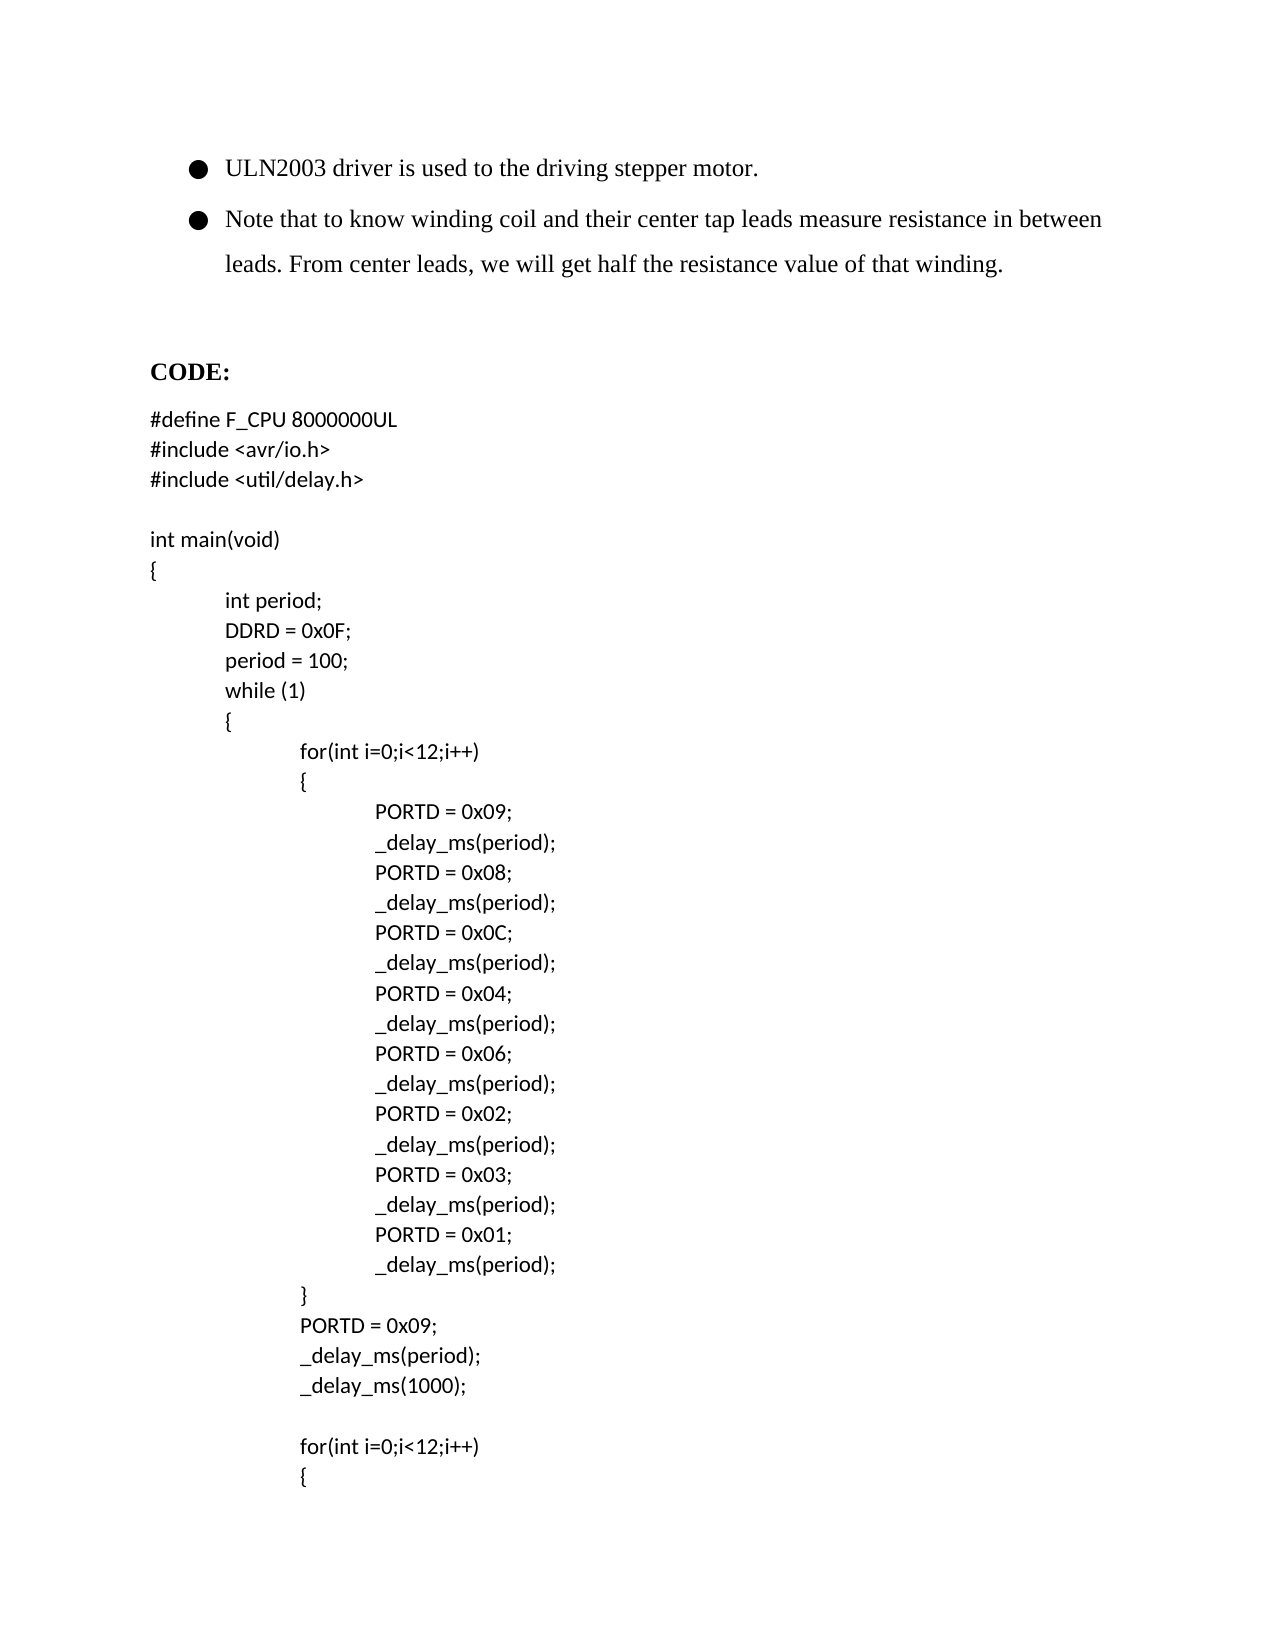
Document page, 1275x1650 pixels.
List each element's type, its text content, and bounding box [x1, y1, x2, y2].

text int period; [150, 586, 1125, 614]
text #define F_CPU 8000000UL [150, 405, 1125, 433]
text _delay_ms(period); [150, 1341, 1125, 1369]
text PORTD = 0x09; [150, 797, 1125, 825]
text for(int i=0;i<12;i++) [150, 1432, 1125, 1460]
text _delay_ms(period); [150, 888, 1125, 916]
text _delay_ms(period); [150, 948, 1125, 976]
text { [150, 707, 1125, 735]
list ULN2003 driver is used to the driving stepper motor. [187, 150, 1125, 184]
text _delay_ms(period); [150, 1190, 1125, 1218]
text _delay_ms(period); [150, 1009, 1125, 1037]
text { [150, 767, 1125, 795]
text _delay_ms(period); [150, 1251, 1125, 1278]
text PORTD = 0x08; [150, 858, 1125, 886]
text for(int i=0;i<12;i++) [150, 737, 1125, 765]
text _delay_ms(period); [150, 1069, 1125, 1097]
text _delay_ms(1000); [150, 1371, 1125, 1399]
text while (1) [150, 677, 1125, 704]
text PORTD = 0x02; [150, 1099, 1125, 1127]
text _delay_ms(period); [150, 1130, 1125, 1158]
text { [150, 1462, 1125, 1490]
text PORTD = 0x04; [150, 979, 1125, 1007]
text period = 100; [150, 646, 1125, 674]
text } [150, 1281, 1125, 1309]
text #include <avr/io.h> [150, 435, 1125, 463]
text { [150, 556, 1125, 584]
text PORTD = 0x06; [150, 1039, 1125, 1067]
text DDRD = 0x0F; [150, 616, 1125, 644]
text PORTD = 0x01; [150, 1220, 1125, 1248]
text CODE: [150, 357, 1125, 386]
text int main(void) [150, 526, 1125, 553]
text _delay_ms(period); [150, 828, 1125, 856]
list Note that to know winding coil and their center tap leads measure resistance in between leads. From center leads, we will get half the resistance value of that winding. [187, 201, 1125, 278]
text #include <util/delay.h> [150, 465, 1125, 493]
text PORTD = 0x09; [150, 1311, 1125, 1339]
text PORTD = 0x03; [150, 1160, 1125, 1188]
text PORTD = 0x0C; [150, 918, 1125, 946]
